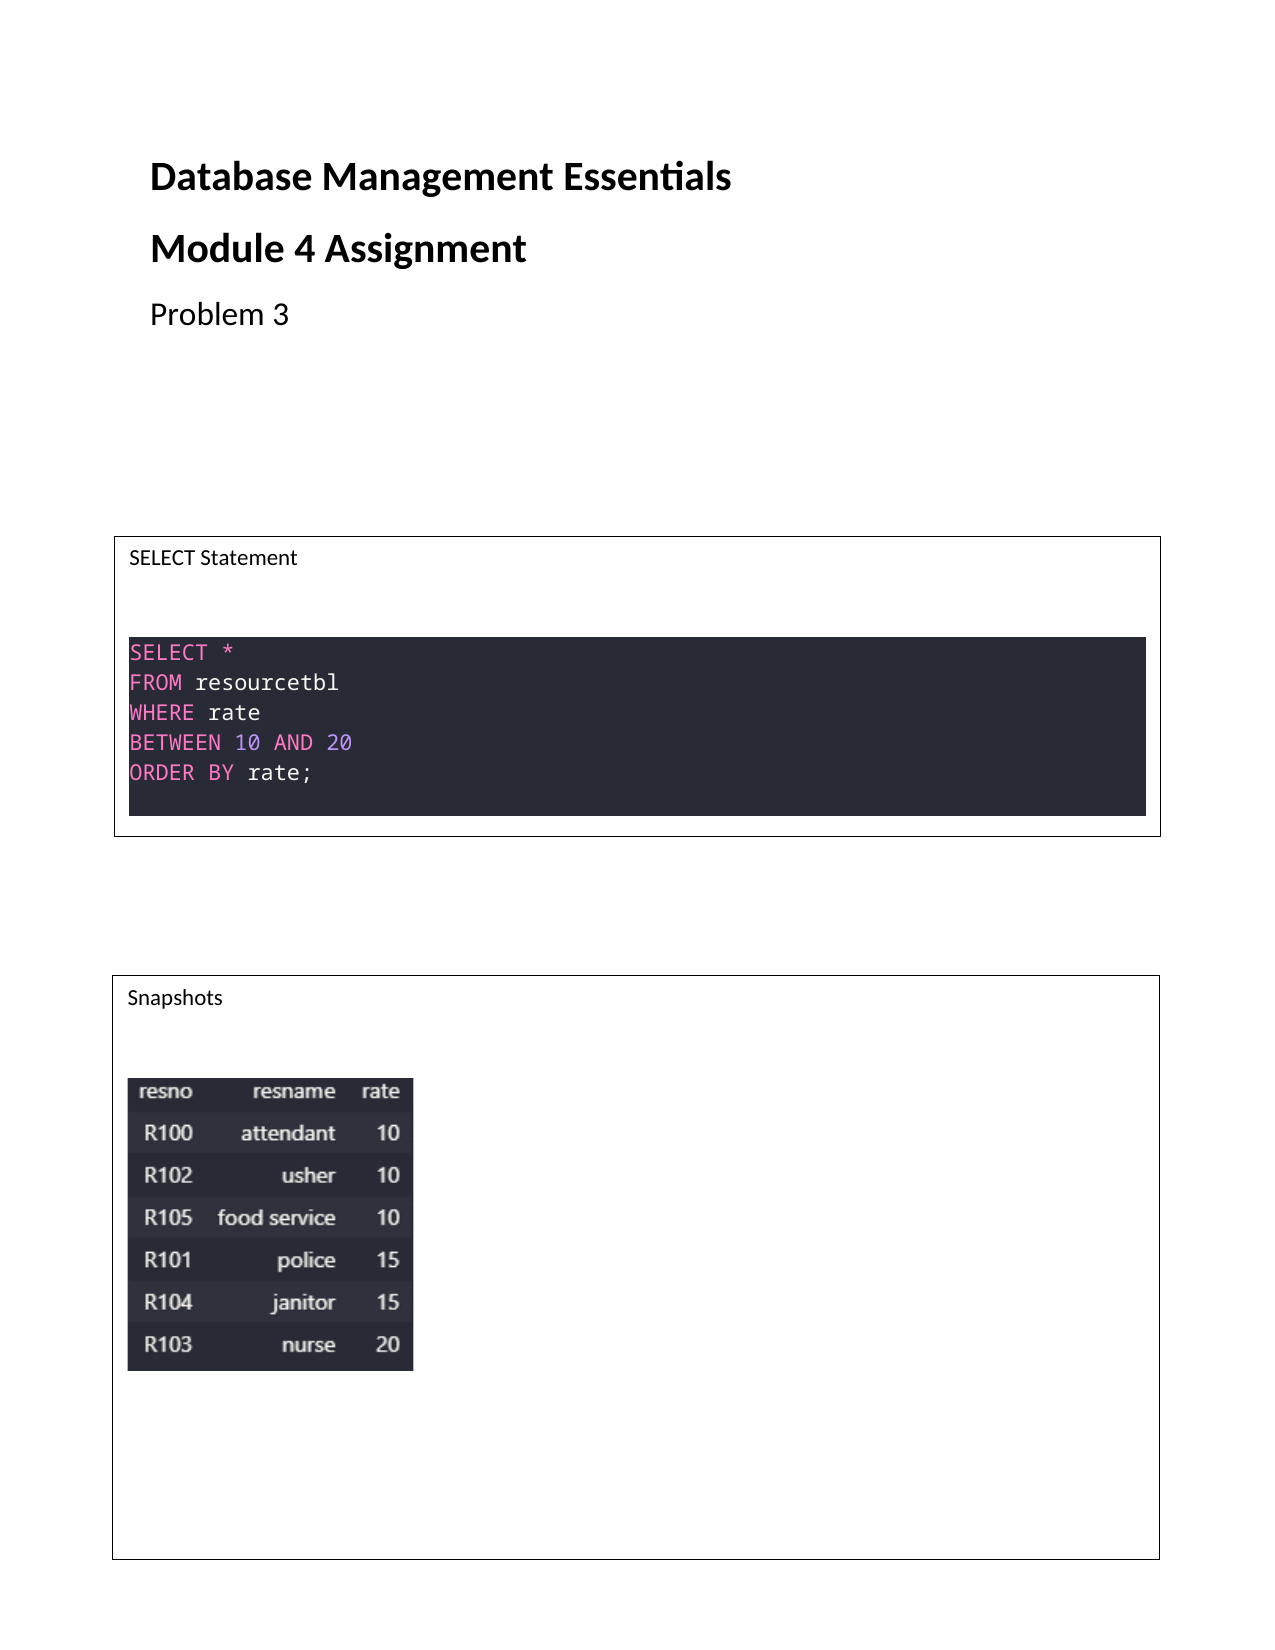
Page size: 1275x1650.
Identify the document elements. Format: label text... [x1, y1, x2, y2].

text Module 4 Assignment [150, 222, 1125, 272]
text Database Management Essentials [150, 150, 1125, 201]
text Problem 3 [150, 293, 1125, 334]
picture [127, 1078, 414, 1371]
